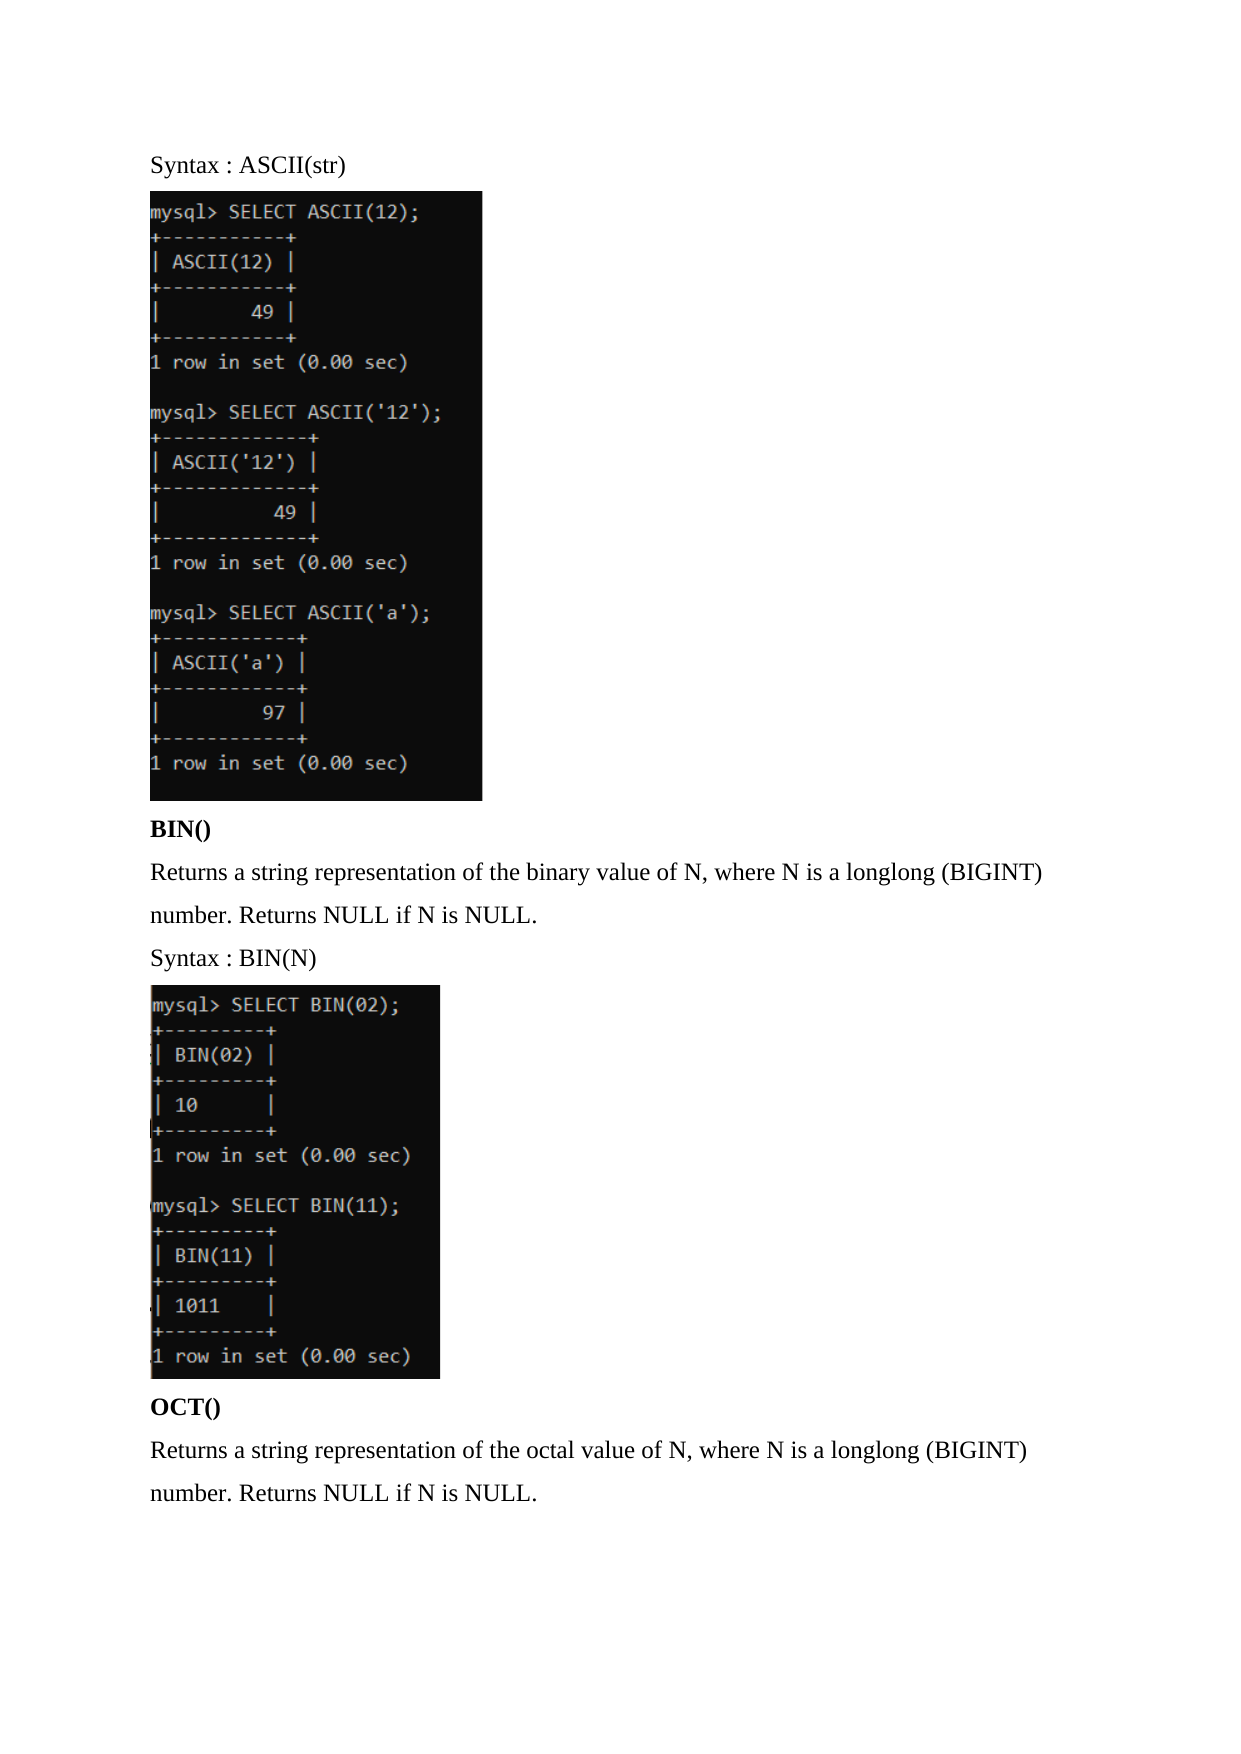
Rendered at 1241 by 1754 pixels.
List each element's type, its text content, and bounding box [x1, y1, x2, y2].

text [150, 1435, 1090, 1507]
picture [150, 191, 483, 801]
text OCT() [150, 1392, 1090, 1421]
text Returns a string representation of the binary value of N, where N is a longlong (BIGINT) number. Returns NULL if N is NULL. Syntax : BIN(N) [150, 857, 1090, 1379]
picture [150, 985, 440, 1379]
text BIN() [150, 814, 1090, 842]
